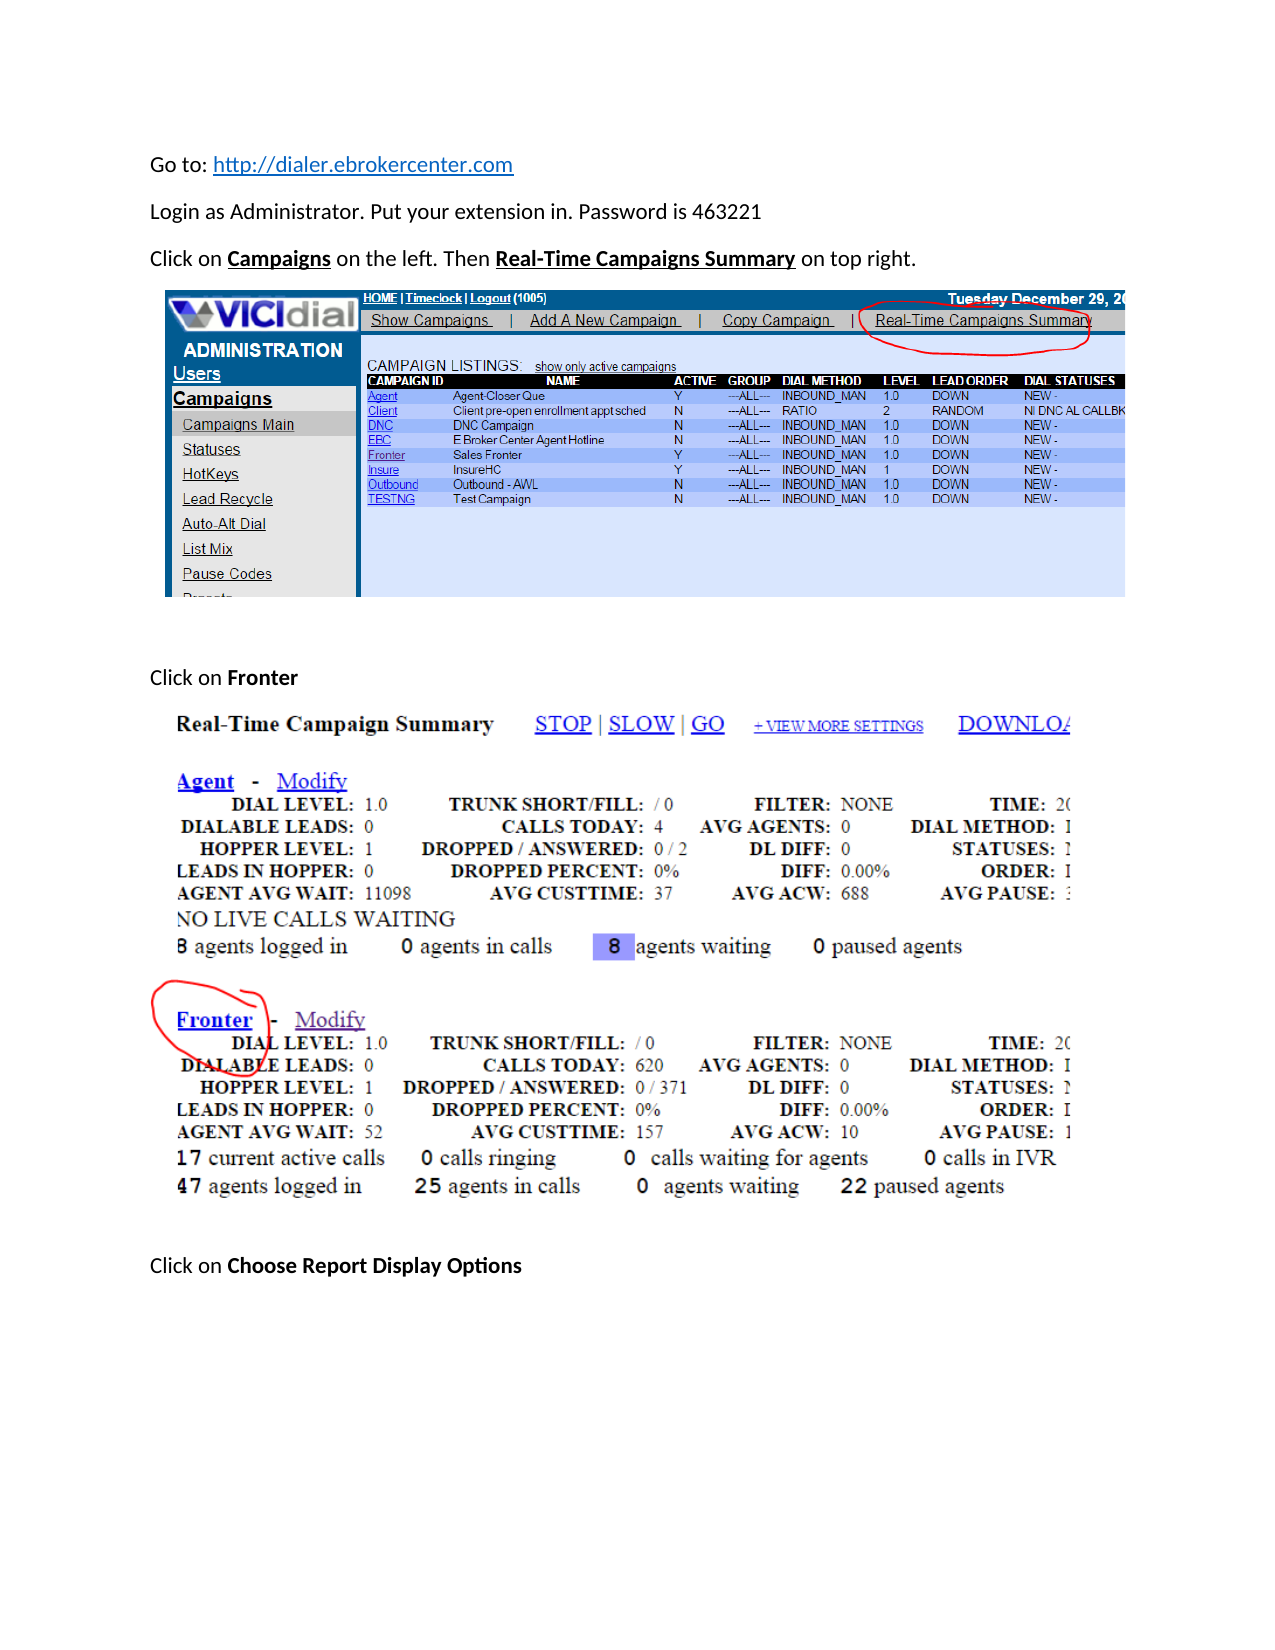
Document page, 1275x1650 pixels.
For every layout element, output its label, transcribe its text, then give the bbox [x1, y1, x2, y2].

text Click on Choose Report Display Options [150, 1251, 1125, 1279]
text Go to: http://dialer.ebrokercenter.com [150, 150, 1125, 178]
picture [150, 709, 1071, 1233]
text Click on Fronter [150, 663, 1125, 691]
picture [150, 290, 1125, 597]
text Click on Campaigns on the left. Then Real-Time Campaigns Summary on top right. [150, 244, 1125, 272]
text Login as Administrator. Put your extension in. Password is 463221 [150, 197, 1125, 225]
